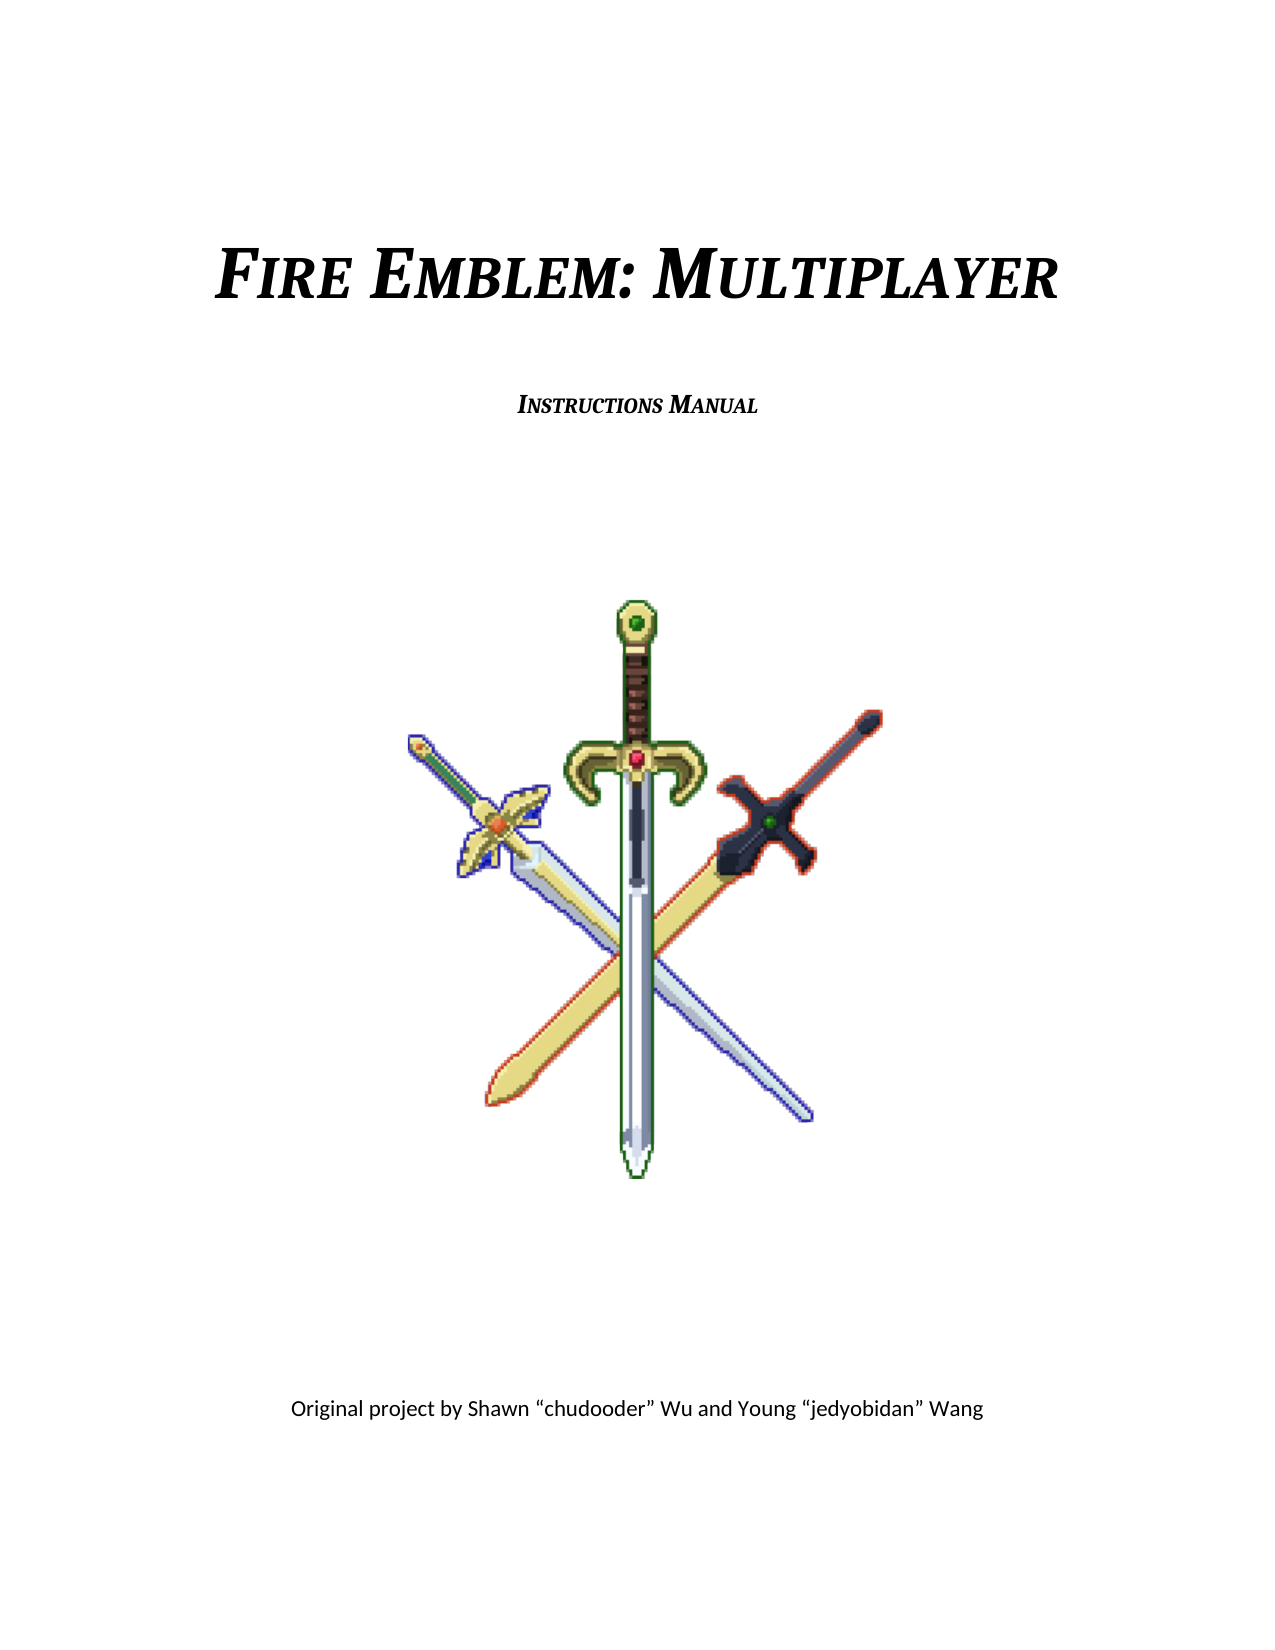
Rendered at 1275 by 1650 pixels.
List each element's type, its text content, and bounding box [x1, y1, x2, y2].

picture [407, 597, 883, 1179]
title Fire Emblem: Multiplayer [150, 231, 1125, 317]
subtitle Instructions Manual [150, 389, 1125, 420]
text Original project by Shawn “chudooder” Wu and Young “jedyobidan” Wang [150, 1394, 1125, 1422]
